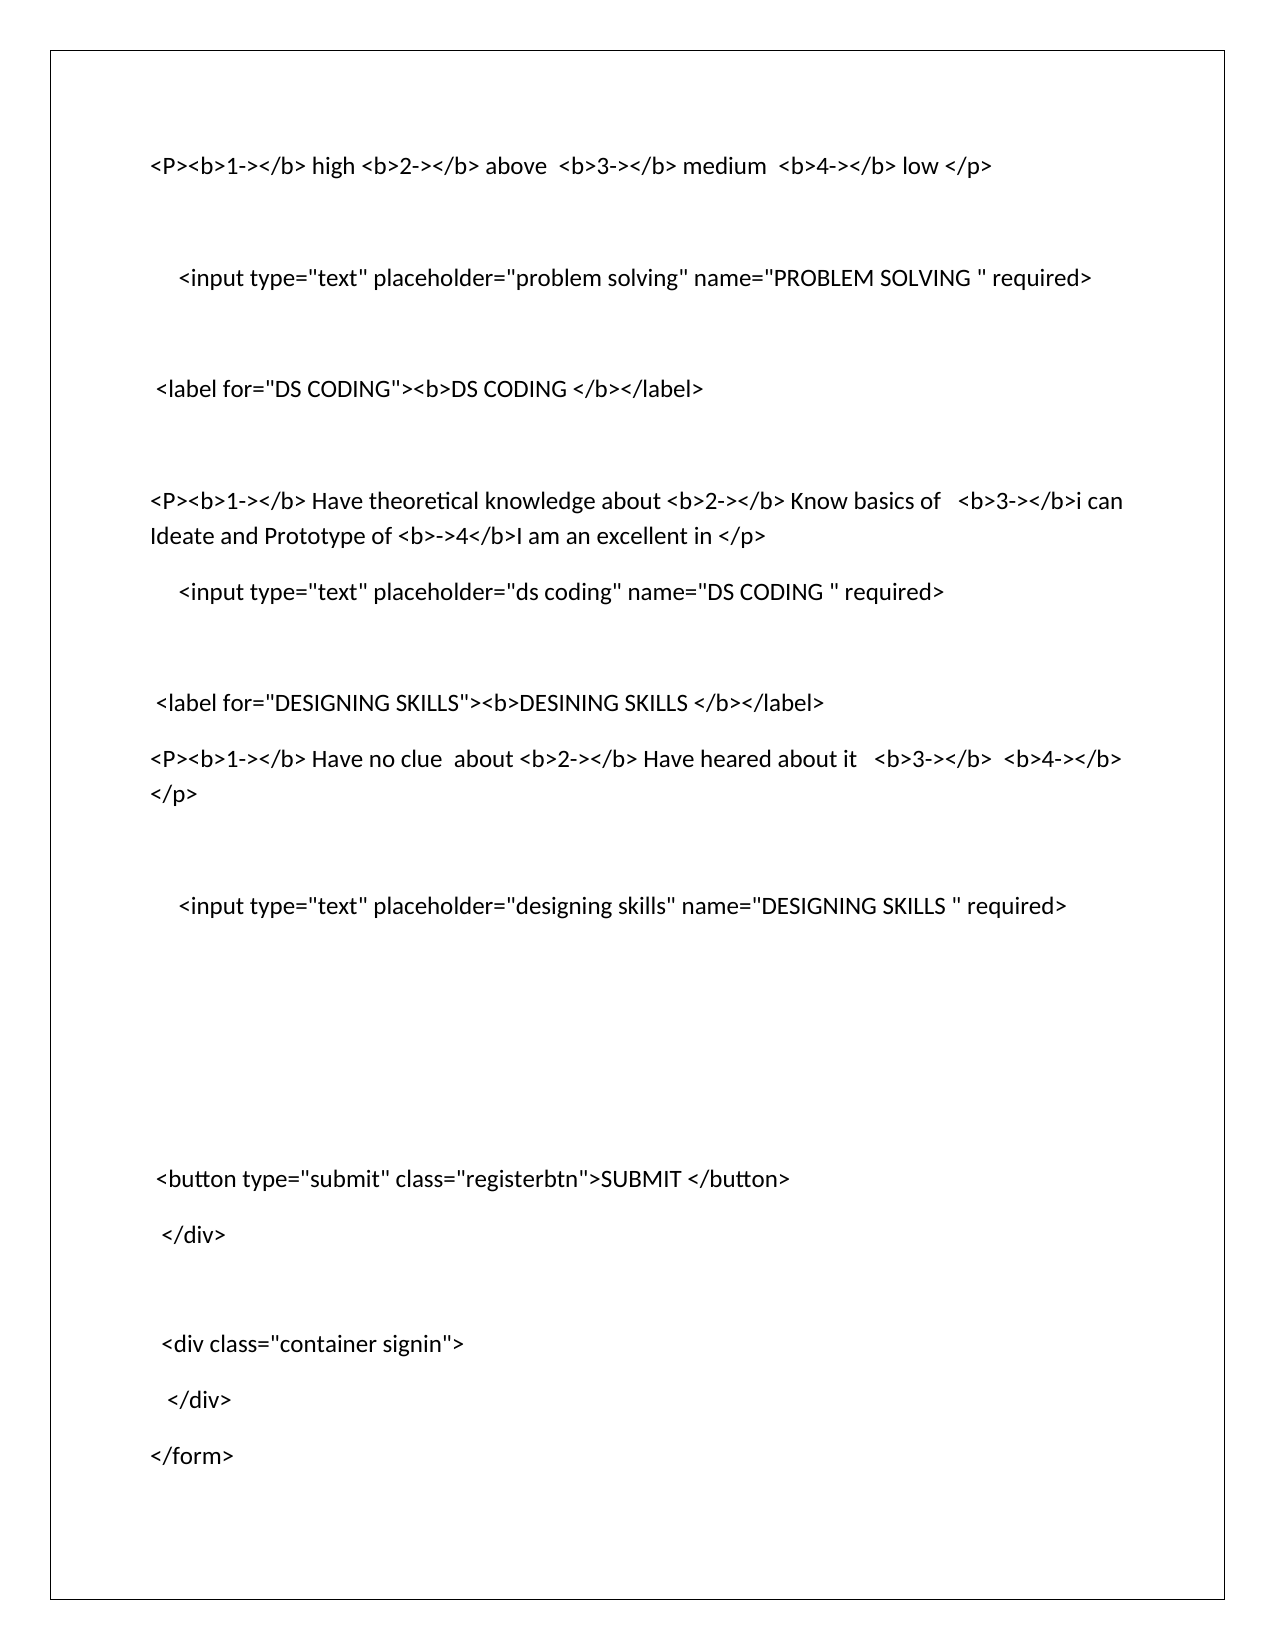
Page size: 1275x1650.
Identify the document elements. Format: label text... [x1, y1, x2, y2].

text <input type="text" placeholder="ds coding" name="DS CODING " required> [150, 576, 1125, 606]
text <input type="text" placeholder="designing skills" name="DESIGNING SKILLS " required> [150, 890, 1125, 921]
text <label for="DS CODING"><b>DS CODING </b></label> [150, 373, 1125, 404]
text <div class="container signin"> [150, 1328, 1125, 1359]
text </div> [150, 1219, 1125, 1250]
text <button type="submit" class="registerbtn">SUBMIT </button> [150, 1163, 1125, 1194]
text <label for="DESIGNING SKILLS"><b>DESINING SKILLS </b></label> [150, 687, 1125, 718]
text <P><b>1-></b> high <b>2-></b> above <b>3-></b> medium <b>4-></b> low </p> [150, 150, 1125, 181]
text <input type="text" placeholder="problem solving" name="PROBLEM SOLVING " required> [150, 262, 1125, 292]
text </form> [150, 1440, 1125, 1470]
text <P><b>1-></b> Have theoretical knowledge about <b>2-></b> Know basics of <b>3-></b>i can Ideate and Prototype of <b>->4</b>I am an excellent in </p> [150, 485, 1125, 551]
text <P><b>1-></b> Have no clue about <b>2-></b> Have heared about it <b>3-></b> <b>4-></b> </p> [150, 743, 1125, 809]
text </div> [150, 1384, 1125, 1414]
